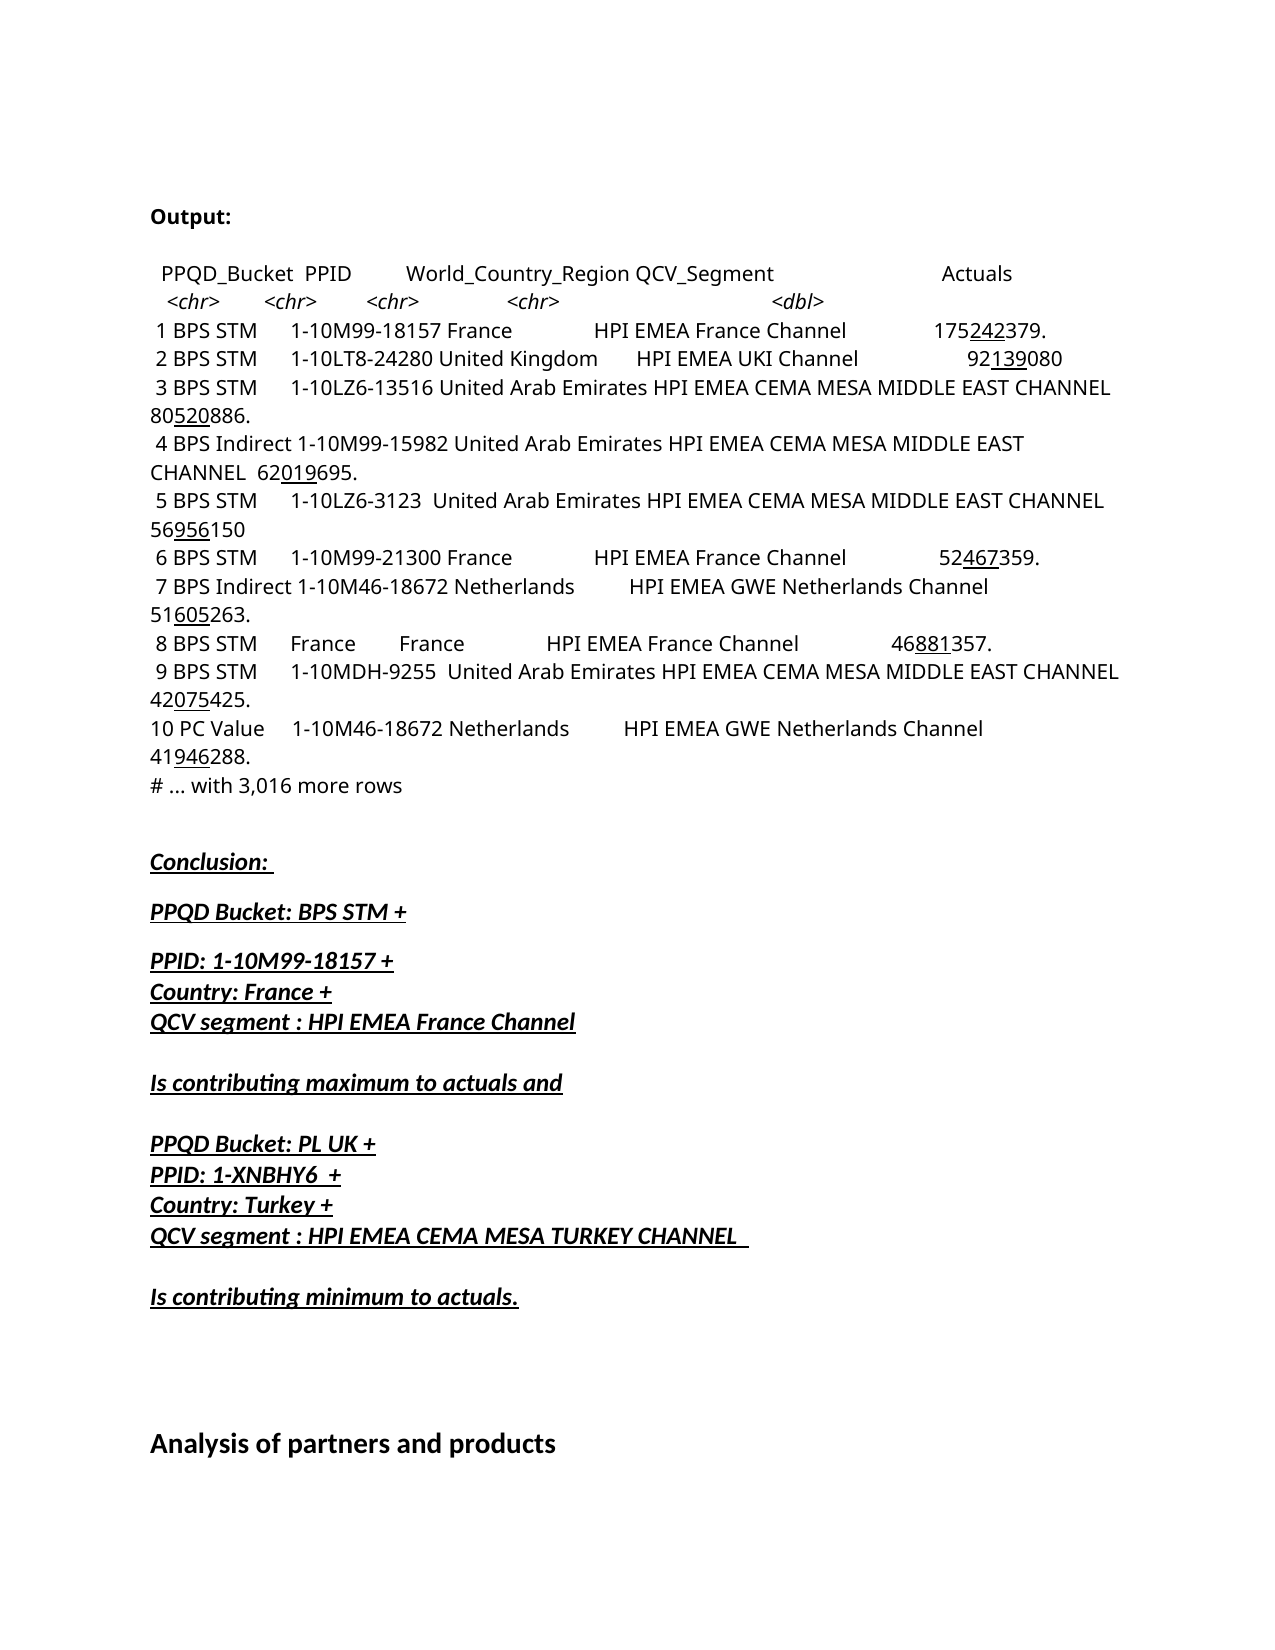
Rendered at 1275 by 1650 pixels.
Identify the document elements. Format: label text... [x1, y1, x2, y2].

text 1 BPS STM 1-10M99-18157 France HPI EMEA France Channel 175242379. [150, 316, 1125, 344]
text 9 BPS STM 1-10MDH-9255 United Arab Emirates HPI EMEA CEMA MESA MIDDLE EAST CHANNEL 42075425. [150, 657, 1125, 714]
text Country: Turkey + [150, 1189, 1125, 1220]
text PPID: 1-XNBHY6 + [150, 1159, 1125, 1189]
text QCV segment : HPI EMEA France Channel [150, 1006, 1125, 1037]
text 10 PC Value 1-10M46-18672 Netherlands HPI EMEA GWE Netherlands Channel 41946288. [150, 714, 1125, 771]
text PPQD Bucket: PL UK + [150, 1128, 1125, 1159]
text PPQD_Bucket PPID World_Country_Region QCV_Segment Actuals [150, 259, 1125, 287]
text 4 BPS Indirect 1-10M99-15982 United Arab Emirates HPI EMEA CEMA MESA MIDDLE EAST CHANNEL 62019695. [150, 429, 1125, 486]
text Country: France + [150, 976, 1125, 1006]
text 8 BPS STM France France HPI EMEA France Channel 46881357. [150, 629, 1125, 657]
text PPID: 1-10M99-18157 + [150, 945, 1125, 976]
text # ... with 3,016 more rows [150, 771, 1125, 799]
text QCV segment : HPI EMEA CEMA MESA TURKEY CHANNEL [150, 1220, 1125, 1251]
text Is contributing minimum to actuals. [150, 1281, 1125, 1312]
text PPQD Bucket: BPS STM + [150, 896, 1125, 926]
text Output: [150, 202, 1125, 231]
text 2 BPS STM 1-10LT8-24280 United Kingdom HPI EMEA UKI Channel 92139080 [150, 344, 1125, 373]
text Analysis of partners and products [150, 1425, 1125, 1461]
text 5 BPS STM 1-10LZ6-3123 United Arab Emirates HPI EMEA CEMA MESA MIDDLE EAST CHANNEL 56956150 [150, 486, 1125, 543]
text 6 BPS STM 1-10M99-21300 France HPI EMEA France Channel 52467359. [150, 543, 1125, 572]
text 7 BPS Indirect 1-10M46-18672 Netherlands HPI EMEA GWE Netherlands Channel 51605263. [150, 572, 1125, 629]
text Is contributing maximum to actuals and [150, 1067, 1125, 1098]
text <chr> <chr> <chr> <chr> <dbl> [150, 287, 1125, 316]
text 3 BPS STM 1-10LZ6-13516 United Arab Emirates HPI EMEA CEMA MESA MIDDLE EAST CHANNEL 80520886. [150, 373, 1125, 429]
text Conclusion: [150, 846, 1125, 877]
